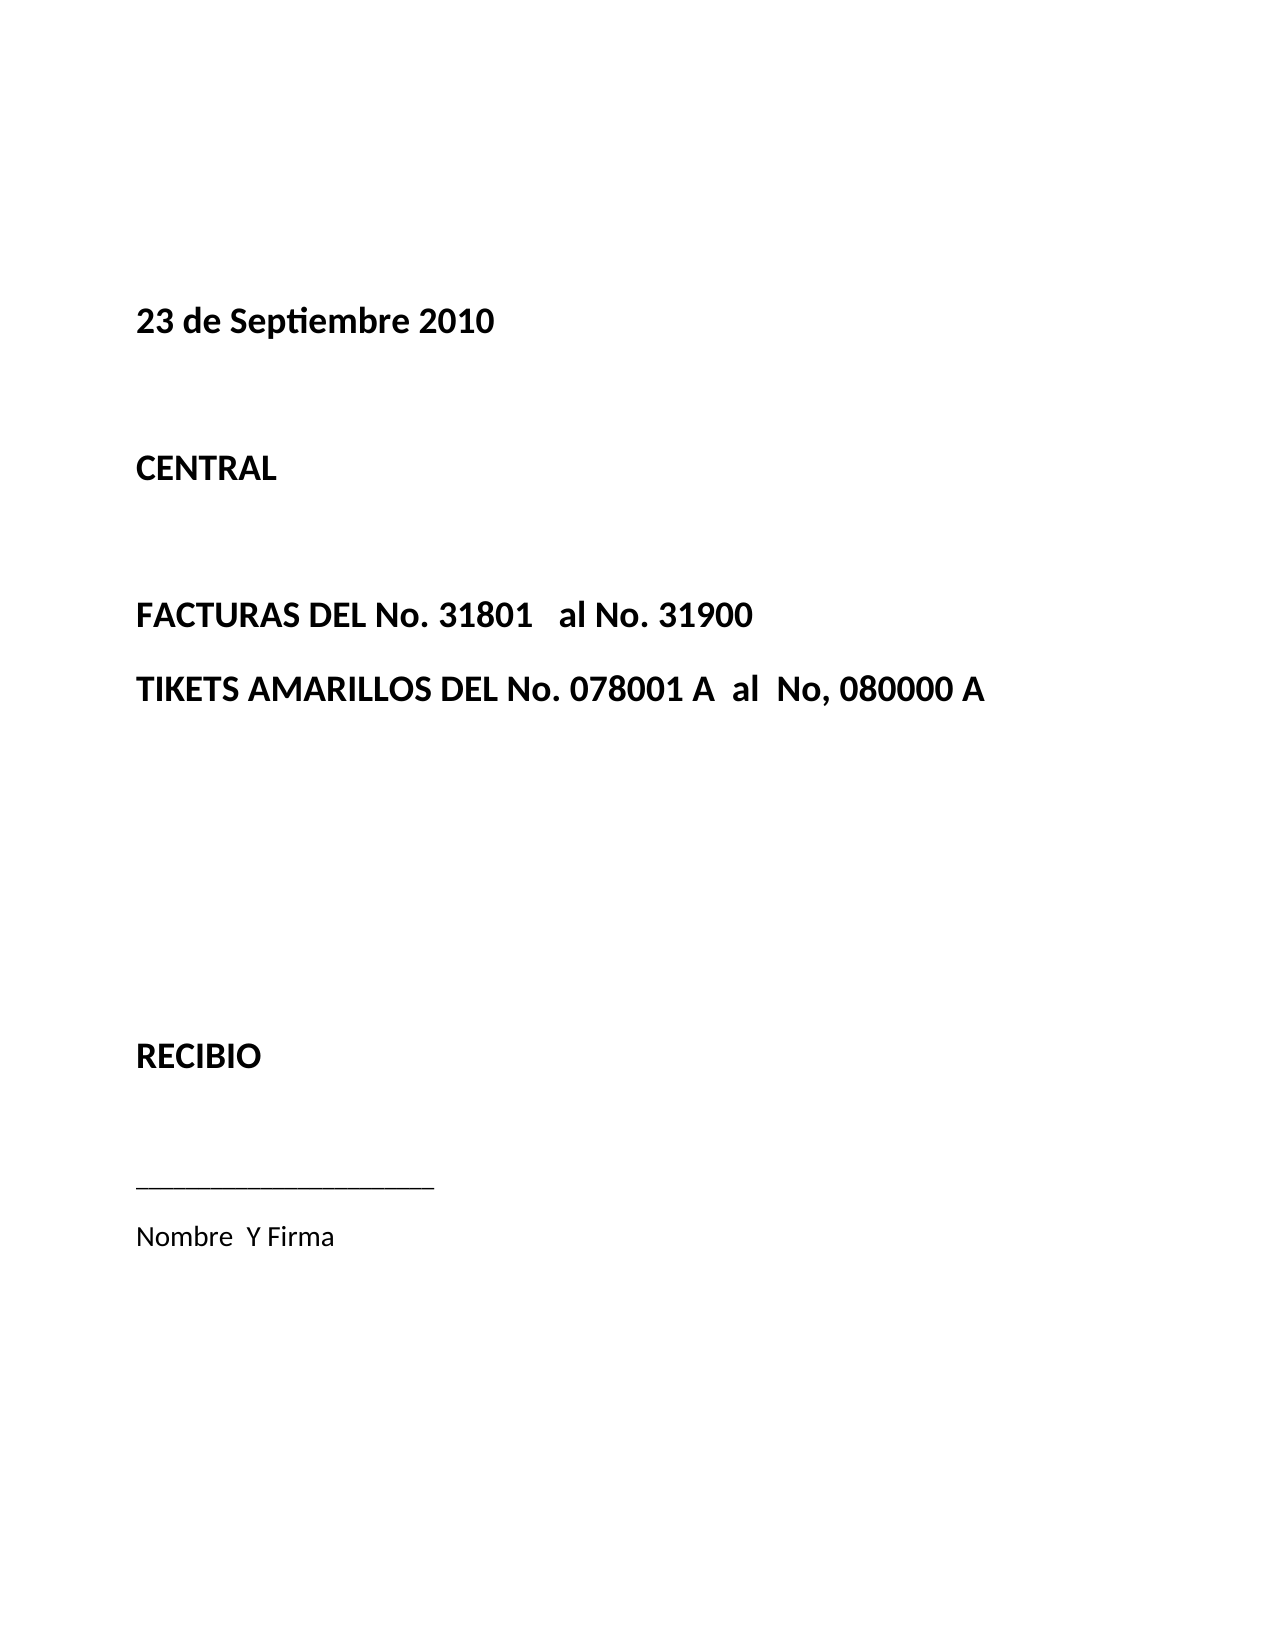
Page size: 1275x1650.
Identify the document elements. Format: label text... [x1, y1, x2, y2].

text FACTURAS DEL No. 31801 al No. 31900 [136, 591, 1163, 637]
text RECIBIO [136, 1032, 1163, 1078]
text Nombre Y Firma [136, 1218, 1163, 1253]
text ________________________ [136, 1162, 1163, 1192]
text 23 de Septiembre 2010 [136, 297, 1163, 343]
text TIKETS AMARILLOS DEL No. 078001 A al No, 080000 A [136, 665, 1163, 711]
text CENTRAL [136, 444, 1163, 490]
